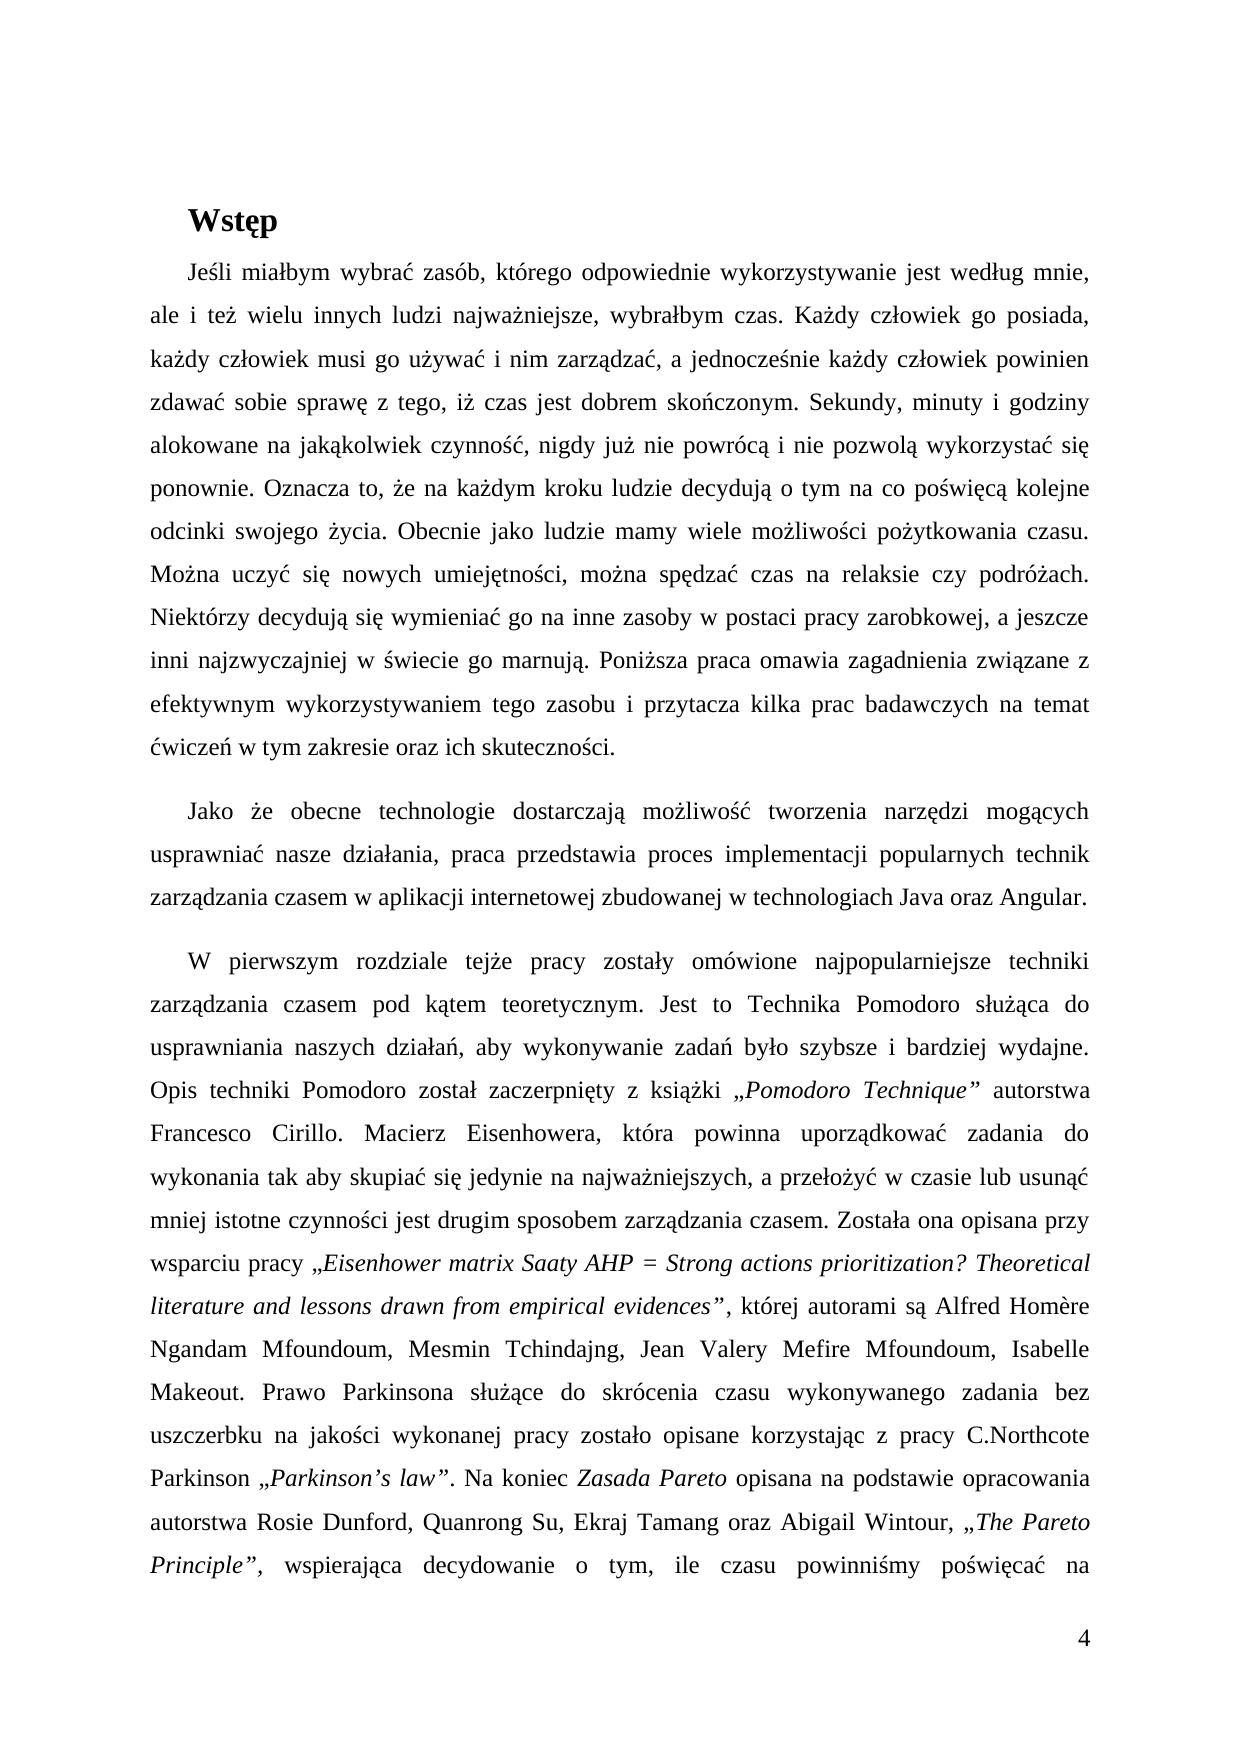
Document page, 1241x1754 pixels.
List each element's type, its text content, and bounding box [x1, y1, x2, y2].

text Jako że obecne technologie dostarczają możliwość tworzenia narzędzi mogących usprawniać nasze działania, praca przedstawia proces implementacji popularnych technik zarządzania czasem w aplikacji internetowej zbudowanej w technologiach Java oraz Angular. [150, 796, 1090, 911]
subtitle Wstęp [187, 200, 1090, 238]
text Jeśli miałbym wybrać zasób, którego odpowiednie wykorzystywanie jest według mnie, ale i też wielu innych ludzi najważniejsze, wybrałbym czas. Każdy człowiek go posiada, każdy człowiek musi go używać i nim zarządzać, a jednocześnie każdy człowiek powinien zdawać sobie sprawę z tego, iż czas jest dobrem skończonym. Sekundy, minuty i godziny alokowane na jakąkolwiek czynność, nigdy już nie powrócą i nie pozwolą wykorzystać się ponownie. Oznacza to, że na każdym kroku ludzie decydują o tym na co poświęcą kolejne odcinki swojego życia. Obecnie jako ludzie mamy wiele możliwości pożytkowania czasu. Można uczyć się nowych umiejętności, można spędzać czas na relaksie czy podróżach. Niektórzy decydują się wymieniać go na inne zasoby w postaci pracy zarobkowej, a jeszcze inni najzwyczajniej w świecie go marnują. Poniższa praca omawia zagadnienia związane z efektywnym wykorzystywaniem tego zasobu i przytacza kilka prac badawczych na temat ćwiczeń w tym zakresie oraz ich skuteczności. [150, 257, 1090, 761]
